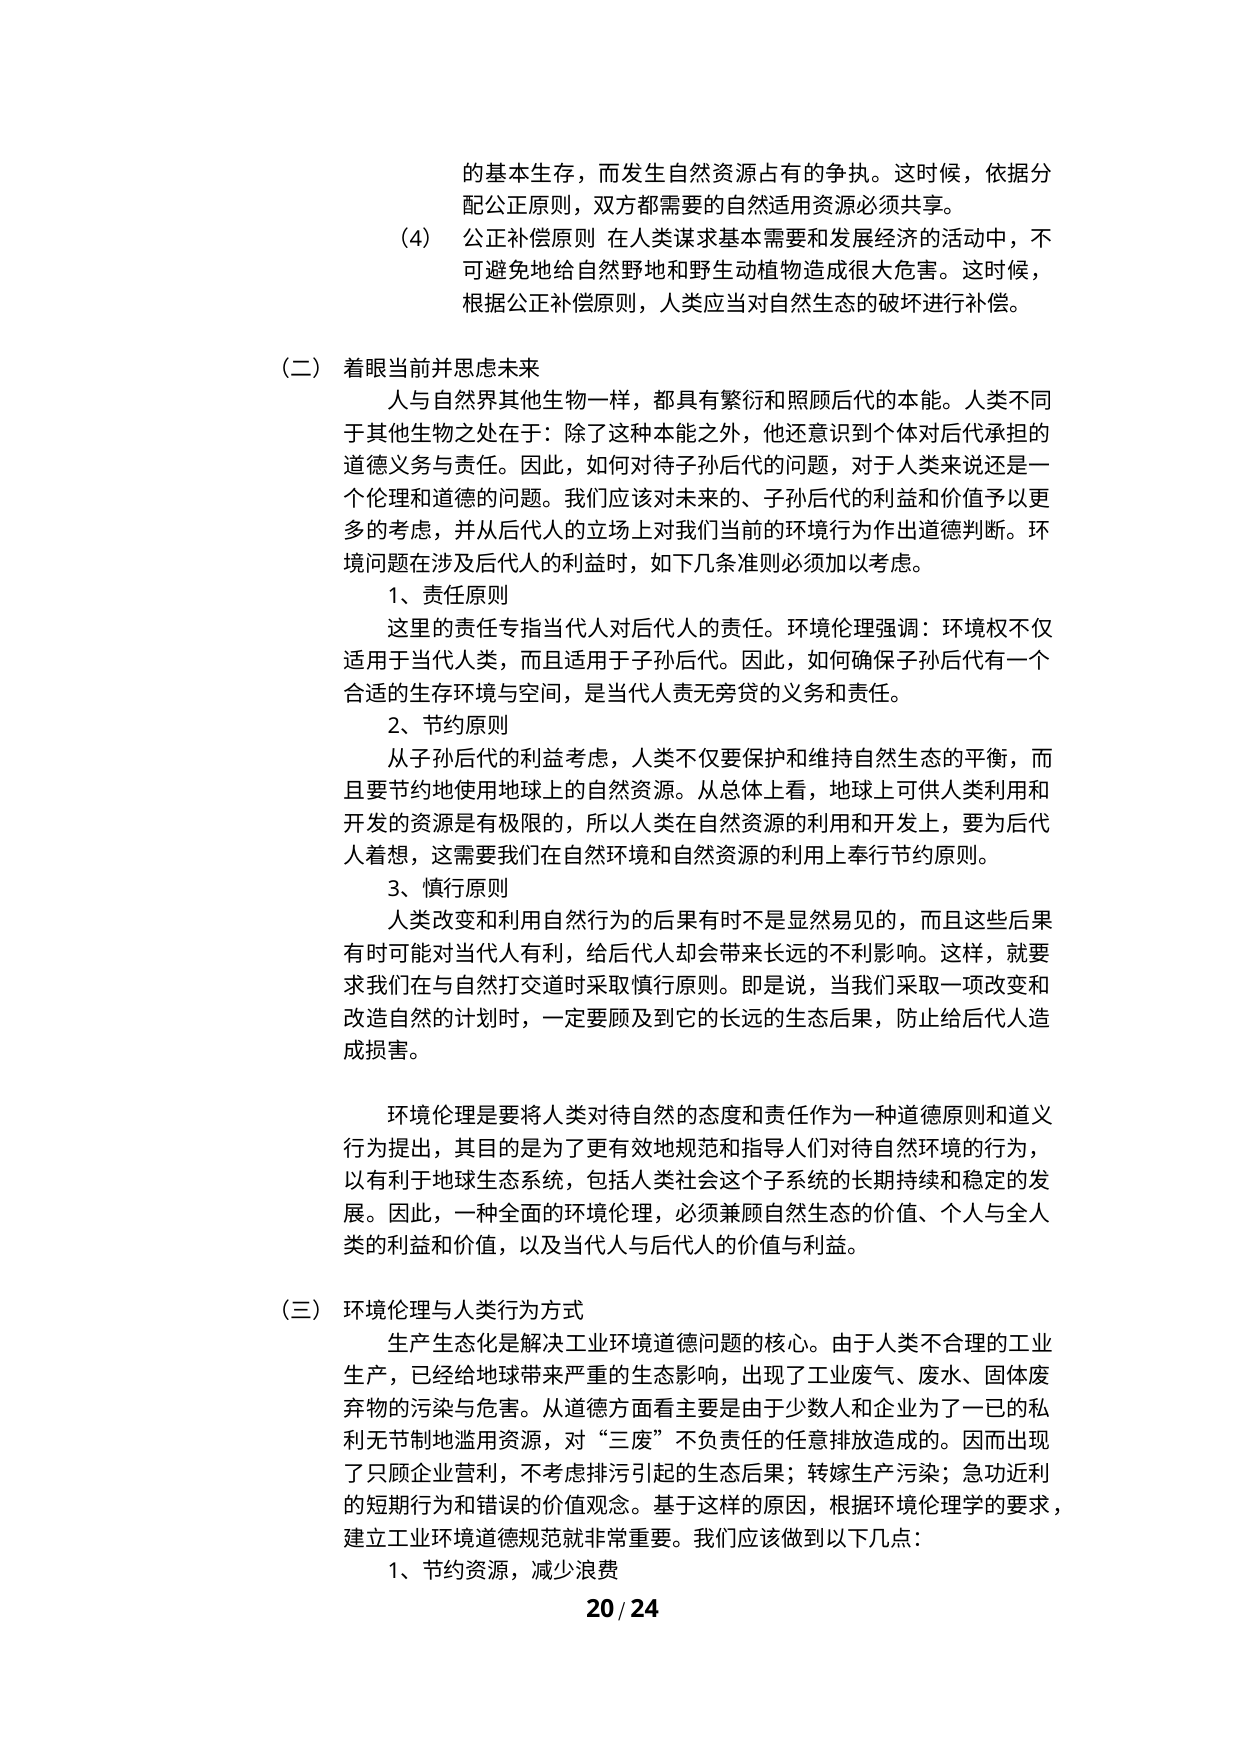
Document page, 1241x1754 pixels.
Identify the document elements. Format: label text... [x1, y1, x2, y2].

list 生产生态化是解决工业环境道德问题的核心。由于人类不合理的工业生产，已经给地球带来严重的生态影响，出现了工业废气、废水、固体废弃物的污染与危害。从道德方面看主要是由于少数人和企业为了一已的私利无节制地滥用资源，对“三废”不负责任的任意排放造成的。因而出现了只顾企业营利，不考虑排污引起的生态后果；转嫁生产污染；急功近利的短期行为和错误的价值观念。基于这样的原因，根据环境伦理学的要求，建立工业环境道德规范就非常重要。我们应该做到以下几点： [344, 1326, 1053, 1553]
list 人与自然界其他生物一样，都具有繁衍和照顾后代的本能。人类不同于其他生物之处在于：除了这种本能之外，他还意识到个体对后代承担的道德义务与责任。因此，如何对待子孙后代的问题，对于人类来说还是一个伦理和道德的问题。我们应该对未来的、子孙后代的利益和价值予以更多的考虑，并从后代人的立场上对我们当前的环境行为作出道德判断。环境问题在涉及后代人的利益时，如下几条准则必须加以考虑。 [344, 383, 1053, 578]
list 2、节约原则 [344, 708, 1053, 741]
list 环境伦理与人类行为方式 [269, 1293, 1053, 1326]
list 着眼当前并思虑未来 [269, 351, 1053, 383]
list 3、慎行原则 [344, 871, 1053, 903]
list 环境伦理是要将人类对待自然的态度和责任作为一种道德原则和道义行为提出，其目的是为了更有效地规范和指导人们对待自然环境的行为，以有利于地球生态系统，包括人类社会这个子系统的长期持续和稳定的发展。因此，一种全面的环境伦理，必须兼顾自然生态的价值、个人与全人类的利益和价值，以及当代人与后代人的价值与利益。 [344, 1098, 1053, 1261]
list 1、责任原则 [344, 578, 1053, 611]
list 人类改变和利用自然行为的后果有时不是显然易见的，而且这些后果有时可能对当代人有利，给后代人却会带来长远的不利影响。这样，就要求我们在与自然打交道时采取慎行原则。即是说，当我们采取一项改变和改造自然的计划时，一定要顾及到它的长远的生态后果，防止给后代人造成损害。 [344, 903, 1053, 1066]
list 从子孙后代的利益考虑，人类不仅要保护和维持自然生态的平衡，而且要节约地使用地球上的自然资源。从总体上看，地球上可供人类利用和开发的资源是有极限的，所以人类在自然资源的利用和开发上，要为后代人着想，这需要我们在自然环境和自然资源的利用上奉行节约原则。 [344, 741, 1053, 871]
list 这里的责任专指当代人对后代人的责任。环境伦理强调：环境权不仅适用于当代人类，而且适用于子孙后代。因此，如何确保子孙后代有一个合适的生存环境与空间，是当代人责无旁贷的义务和责任。 [344, 611, 1053, 708]
list 公正补偿原则 在人类谋求基本需要和发展经济的活动中，不可避免地给自然野地和野生动植物造成很大危害。这时候，根据公正补偿原则，人类应当对自然生态的破坏进行补偿。 [387, 221, 1053, 318]
list 1、节约资源，减少浪费 [344, 1553, 1053, 1586]
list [387, 156, 1053, 221]
